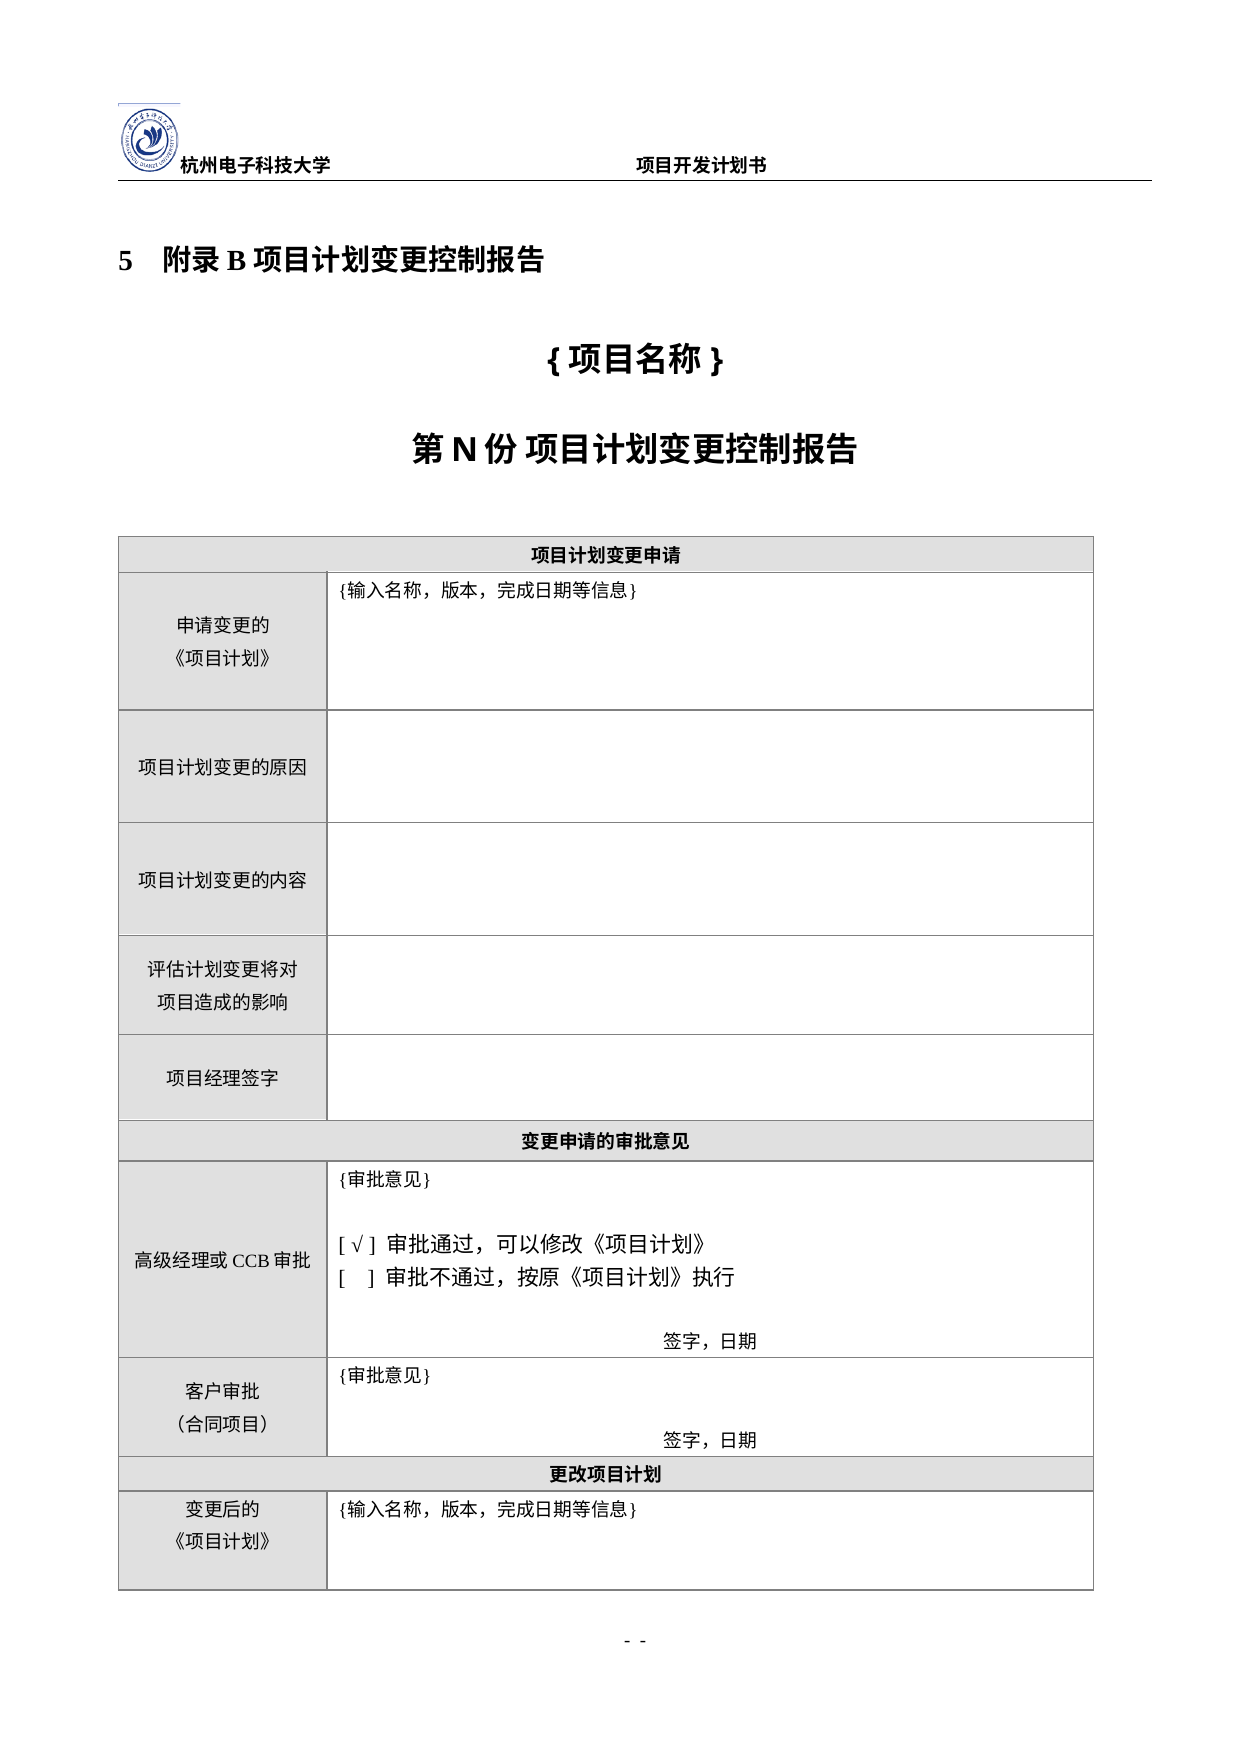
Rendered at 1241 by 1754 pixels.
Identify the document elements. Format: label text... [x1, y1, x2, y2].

table_cell 客户审批 （合同项目） [119, 1358, 326, 1456]
table_cell [328, 1035, 1093, 1119]
table_cell 评估计划变更将对 项目造成的影响 [119, 936, 326, 1034]
table_cell 变更后的 《项目计划》 [119, 1492, 326, 1589]
table_cell {输入名称，版本，完成日期等信息} [328, 1492, 1093, 1589]
table_cell 项目计划变更的内容 [119, 823, 326, 934]
table_cell {输入名称，版本，完成日期等信息} [328, 573, 1093, 709]
table_header 项目计划变更申请 [119, 537, 1093, 571]
text { 项目名称 } [118, 325, 1152, 390]
table_cell [328, 823, 1093, 934]
table_cell {审批意见} 签字，日期 [328, 1358, 1093, 1456]
table_cell [328, 936, 1093, 1034]
table_cell [328, 711, 1093, 822]
table_cell 更改项目计划 [119, 1457, 1093, 1490]
table_cell 变更申请的审批意见 [119, 1121, 1093, 1160]
table_cell {审批意见} [ √ ] 审批通过，可以修改《项目计划》 [ ] 审批不通过，按原《项目计划》执行 签字，日期 [328, 1162, 1093, 1357]
table_cell 项目计划变更的原因 [119, 711, 326, 822]
text 第N份 项目计划变更控制报告 [118, 414, 1152, 479]
table_cell 申请变更的 《项目计划》 [119, 573, 326, 709]
subtitle 附录B 项目计划变更控制报告 [118, 226, 1152, 291]
table_cell 项目经理签字 [119, 1035, 326, 1119]
picture [118, 103, 181, 172]
table_cell 高级经理或CCB审批 [119, 1162, 326, 1357]
